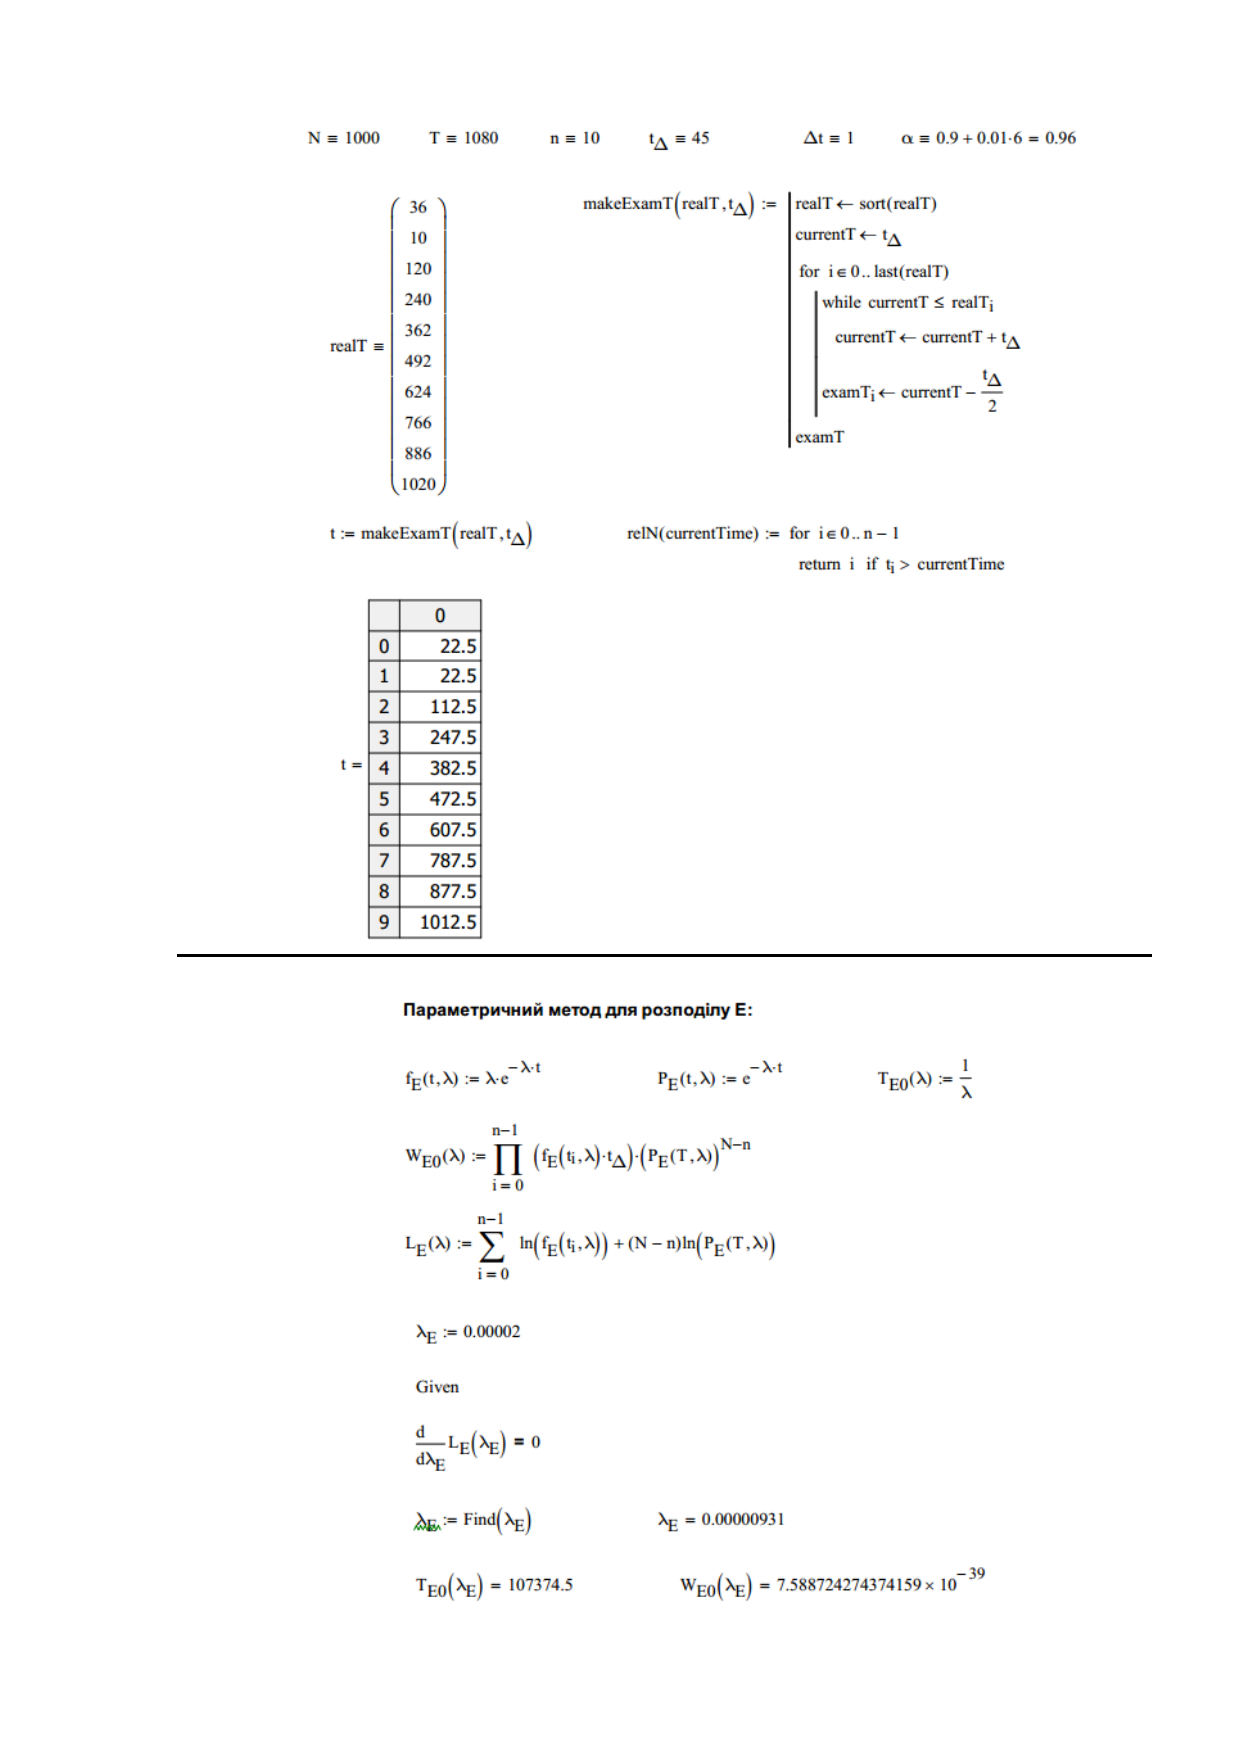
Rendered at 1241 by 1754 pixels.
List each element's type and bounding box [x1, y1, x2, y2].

picture [294, 118, 1094, 952]
picture [384, 985, 1004, 1615]
